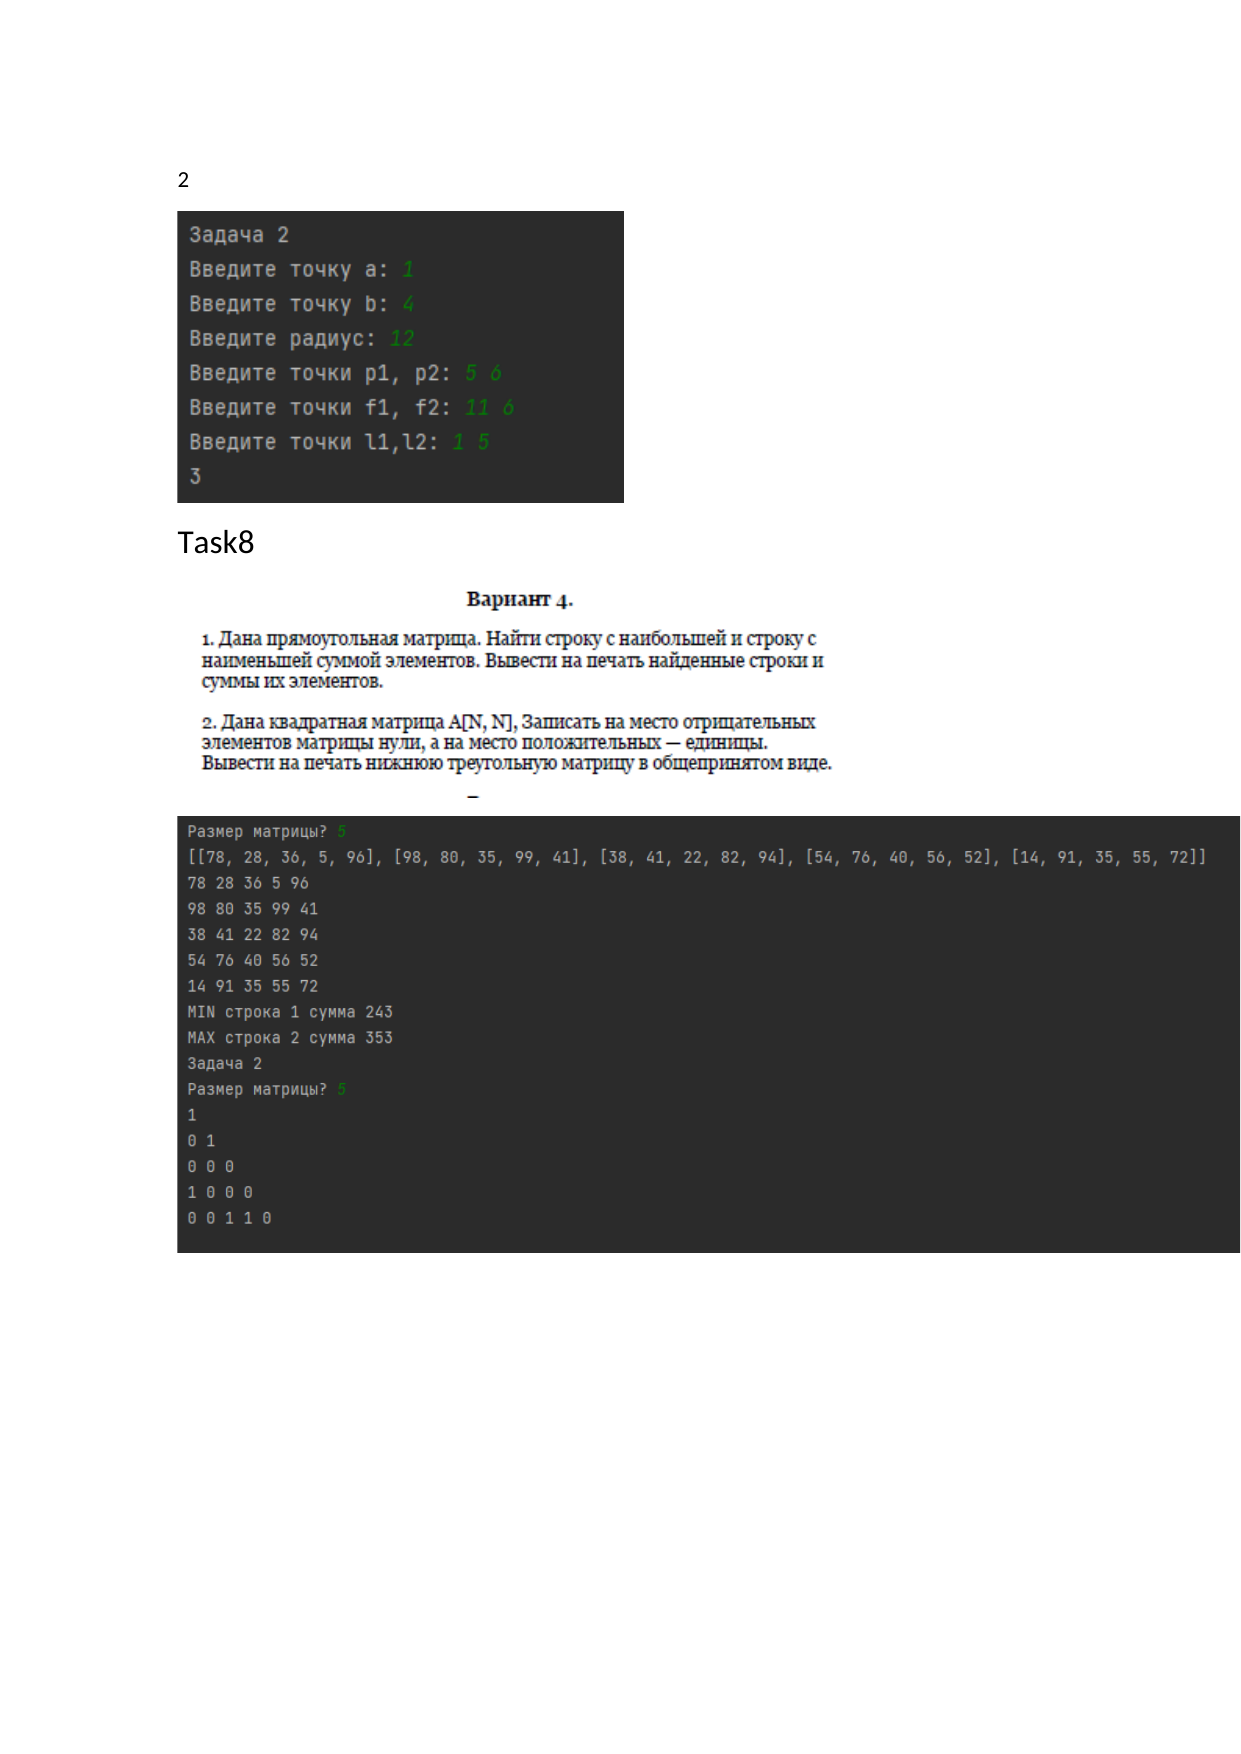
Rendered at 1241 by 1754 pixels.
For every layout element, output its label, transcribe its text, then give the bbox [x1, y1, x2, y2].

text 2 [177, 165, 1152, 193]
picture [177, 816, 1241, 1253]
picture [177, 211, 624, 503]
picture [177, 582, 876, 798]
text Task8 [177, 521, 1152, 562]
